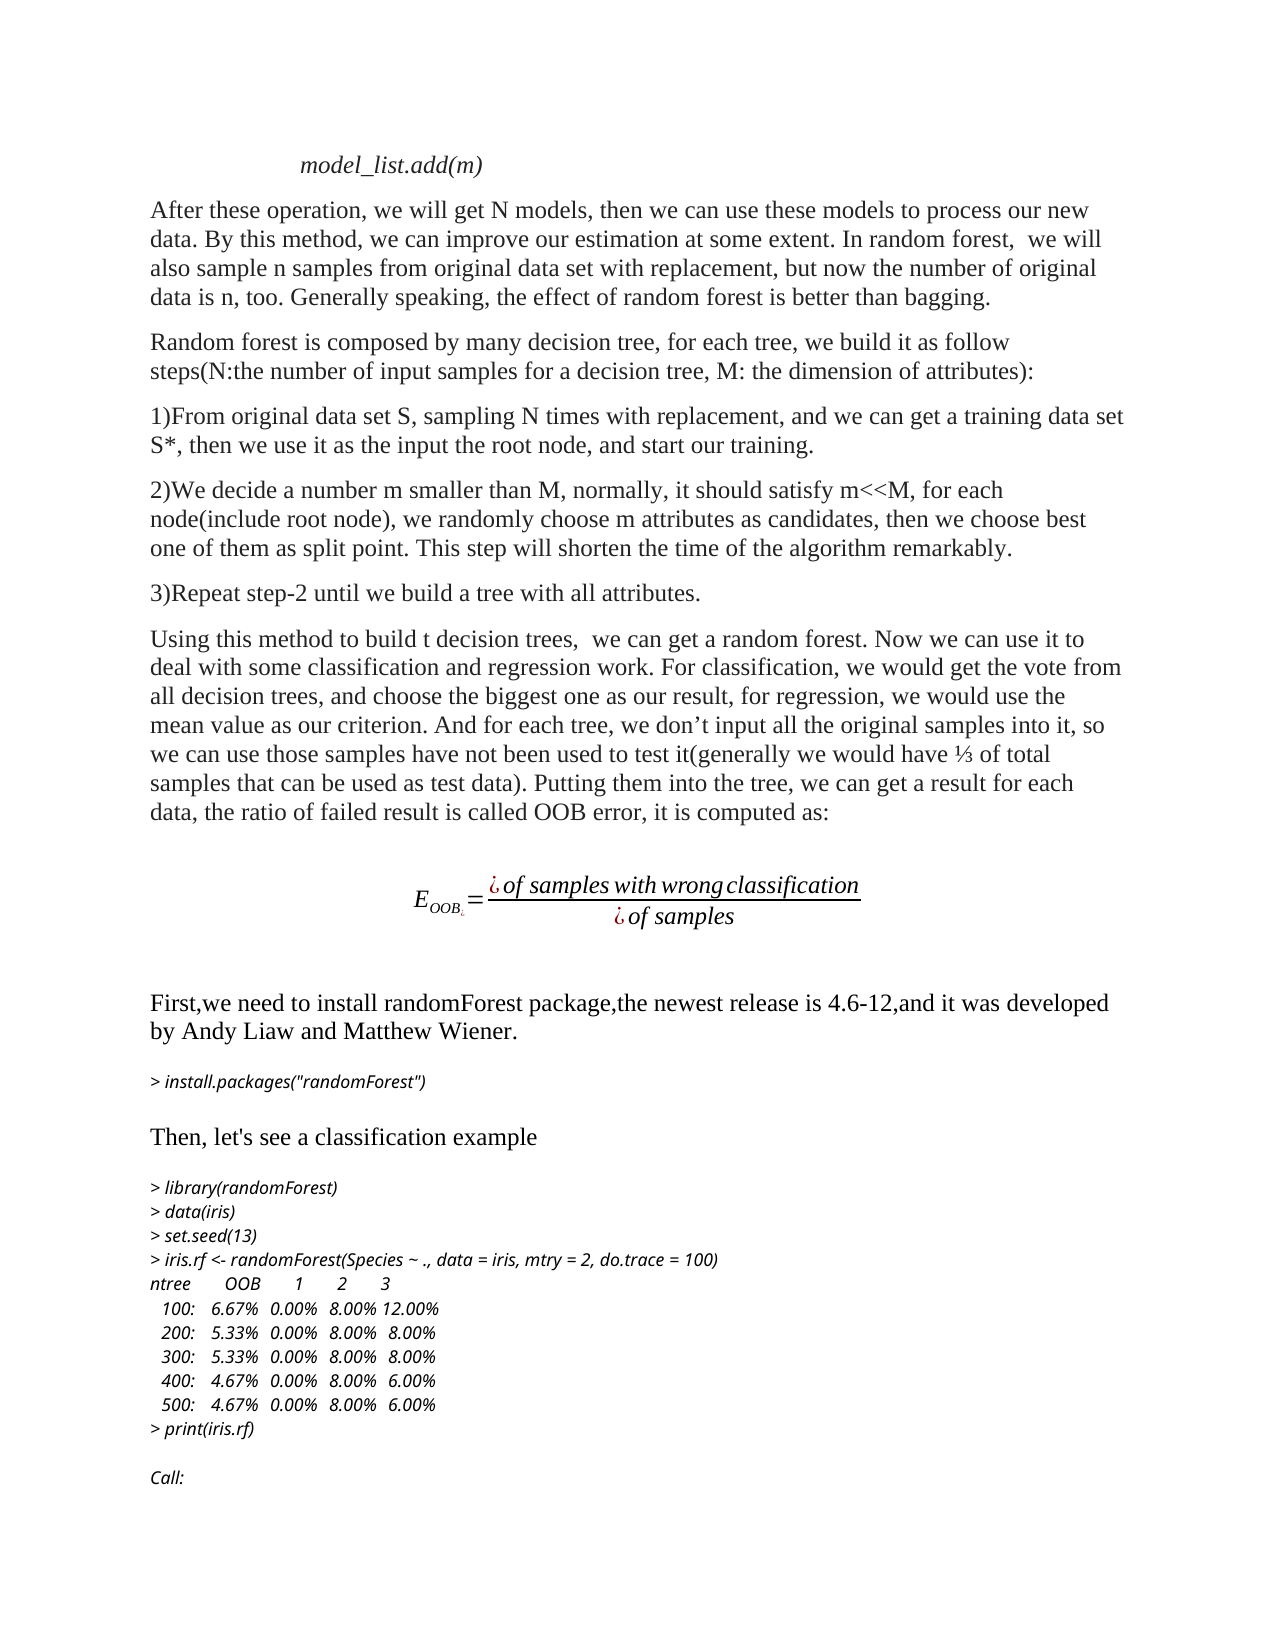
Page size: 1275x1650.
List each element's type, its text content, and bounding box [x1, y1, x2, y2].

text model_list.add(m) [150, 150, 1125, 179]
text 3)Repeat step-2 until we build a tree with all attributes. [150, 578, 1125, 607]
text Random forest is composed by many decision tree, for each tree, we build it as follow steps(N:the number of input samples for a decision tree, M: the dimension of attributes): [150, 327, 1125, 384]
text ntree OOB 1 2 3 [150, 1272, 1125, 1296]
text > install.packages("randomForest") [150, 1069, 1125, 1093]
text > set.seed(13) [150, 1223, 1125, 1248]
text 100: 6.67% 0.00% 8.00% 12.00% [150, 1296, 1125, 1320]
text Call: [150, 1465, 1125, 1489]
text > data(iris) [150, 1199, 1125, 1223]
text First,we need to install randomForest package,the newest release is 4.6-12,and it was developed by Andy Liaw and Matthew Wiener. [150, 988, 1125, 1045]
text > library(randomForest) [150, 1175, 1125, 1199]
text 2)We decide a number m smaller than M, normally, it should satisfy m<<M, for each node(include root node), we randomly choose m attributes as candidates, then we choose best one of them as split point. This step will shorten the time of the algorithm remarkably. [150, 475, 1125, 562]
text > iris.rf <- randomForest(Species ~ ., data = iris, mtry = 2, do.trace = 100) [150, 1248, 1125, 1272]
text Then, let's see a classification example [150, 1122, 1125, 1151]
text Using this method to build t decision trees, we can get a random forest. Now we can use it to deal with some classification and regression work. For classification, we would get the vote from all decision trees, and choose the biggest one as our result, for regression, we would use the mean value as our criterion. And for each tree, we don’t input all the original samples into it, so we can use those samples have not been used to test it(generally we would have ⅓ of total samples that can be used as test data). Putting them into the tree, we can get a result for each data, the ratio of failed result is called OOB error, it is computed as: [150, 624, 1125, 826]
text 200: 5.33% 0.00% 8.00% 8.00% [150, 1320, 1125, 1344]
text 500: 4.67% 0.00% 8.00% 6.00% [150, 1393, 1125, 1417]
text 300: 5.33% 0.00% 8.00% 8.00% [150, 1344, 1125, 1368]
text > print(iris.rf) [150, 1417, 1125, 1441]
text 1)From original data set S, sampling N times with replacement, and we can get a training data set S*, then we use it as the input the root node, and start our training. [150, 401, 1125, 459]
text 400: 4.67% 0.00% 8.00% 6.00% [150, 1368, 1125, 1393]
text After these operation, we will get N models, then we can use these models to process our new data. By this method, we can improve our estimation at some extent. In random forest, we will also sample n samples from original data set with replacement, but now the number of original data is n, too. Generally speaking, the effect of random forest is better than bagging. [150, 195, 1125, 310]
